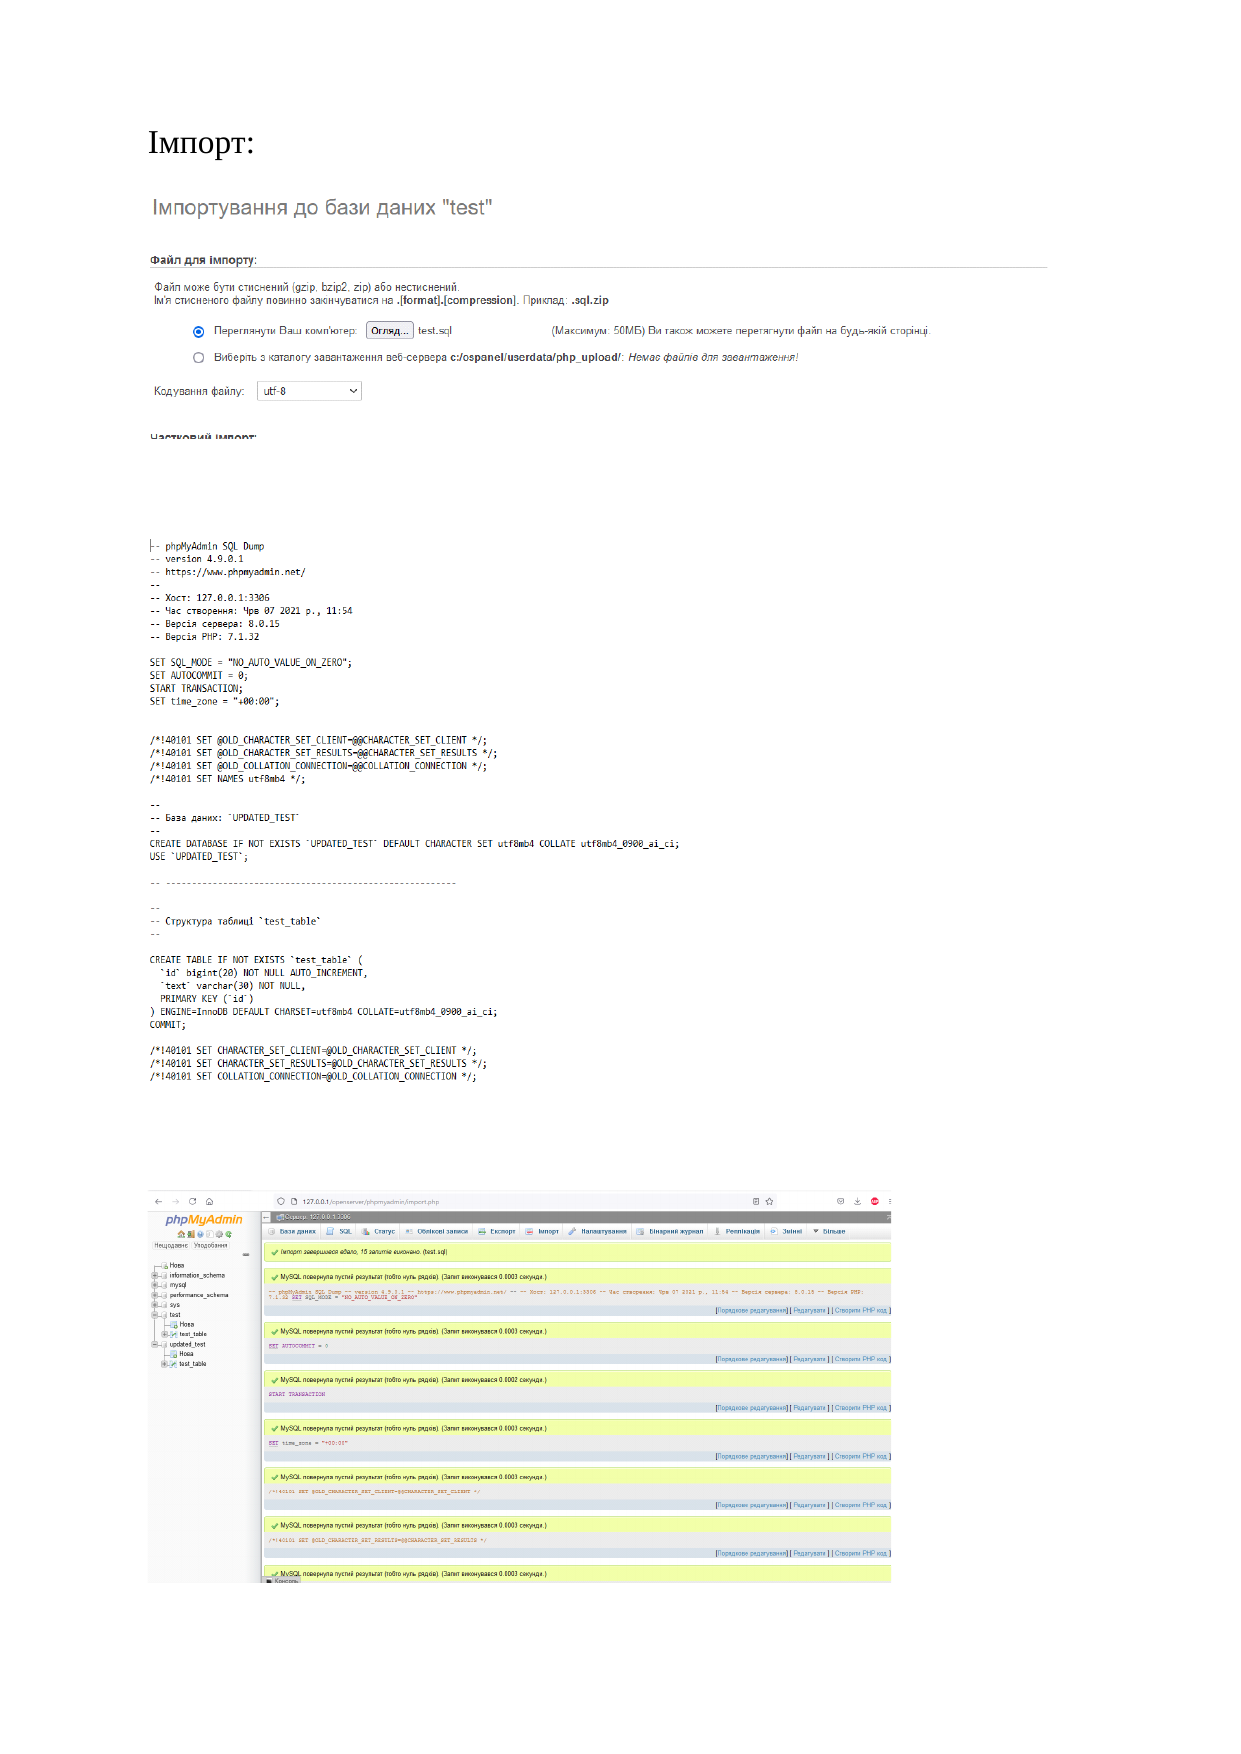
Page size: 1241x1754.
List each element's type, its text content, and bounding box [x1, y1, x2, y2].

text Імпорт: [148, 122, 1152, 160]
picture [147, 539, 728, 1090]
picture [147, 186, 1048, 439]
picture [147, 1190, 892, 1583]
